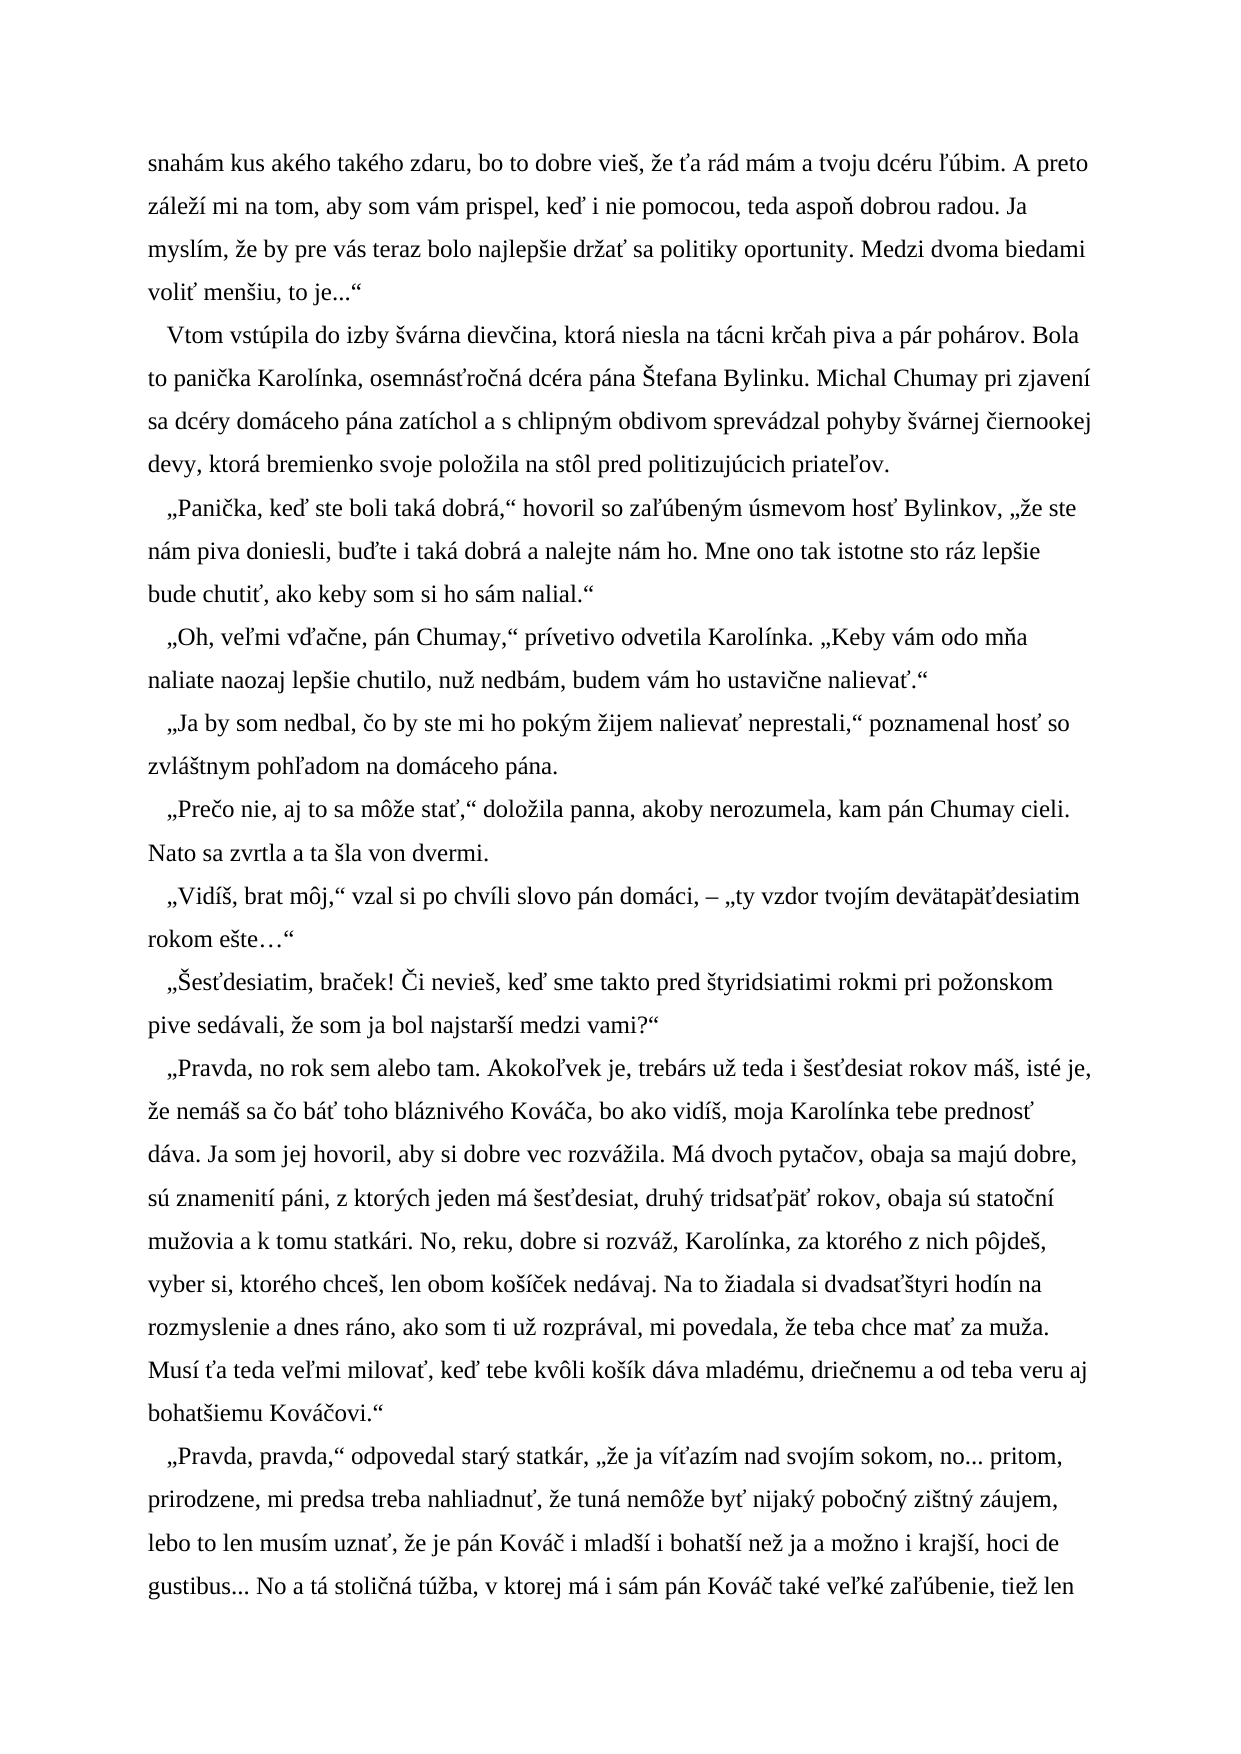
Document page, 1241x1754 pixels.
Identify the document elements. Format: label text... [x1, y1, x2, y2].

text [148, 1441, 1093, 1599]
text „Prečo nie, aj to sa môže stať,“ doložila panna, akoby nerozumela, kam pán Chumay cieli. Nato sa zvrtla a ta šla von dvermi. [148, 794, 1093, 866]
text „Panička, keď ste boli taká dobrá,“ hovoril so zaľúbeným úsmevom hosť Bylinkov, „že ste nám piva doniesli, buďte i taká dobrá a nalejte nám ho. Mne ono tak istotne sto ráz lepšie bude chutiť, ako keby som si ho sám nalial.“ [148, 493, 1093, 608]
text „Ja by som nedbal, čo by ste mi ho pokým žijem nalievať neprestali,“ poznamenal hosť so zvláštnym pohľadom na domáceho pána. [148, 708, 1093, 780]
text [148, 148, 1093, 306]
text „Pravda, no rok sem alebo tam. Akokoľvek je, trebárs už teda i šesťdesiat rokov máš, isté je, že nemáš sa čo báť toho bláznivého Kováča, bo ako vidíš, moja Karolínka tebe prednosť dáva. Ja som jej hovoril, aby si dobre vec rozvážila. Má dvoch pytačov, obaja sa majú dobre, sú znamenití páni, z ktorých jeden má šesťdesiat, druhý tridsaťpäť rokov, obaja sú statoční mužovia a k tomu statkári. No, reku, dobre si rozváž, Karolínka, za ktorého z nich pôjdeš, vyber si, ktorého chceš, len obom košíček nedávaj. Na to žiadala si dvadsaťštyri hodín na rozmyslenie a dnes ráno, ako som ti už rozprával, mi povedala, že teba chce mať za muža. Musí ťa teda veľmi milovať, keď tebe kvôli košík dáva mladému, driečnemu a od teba veru aj bohatšiemu Kováčovi.“ [148, 1053, 1093, 1427]
text Vtom vstúpila do izby švárna dievčina, ktorá niesla na tácni krčah piva a pár pohárov. Bola to panička Karolínka, osemnásťročná dcéra pána Štefana Bylinku. Michal Chumay pri zjavení sa dcéry domáceho pána zatíchol a s chlipným obdivom sprevádzal pohyby švárnej čiernookej devy, ktorá bremienko svoje položila na stôl pred politizujúcich priateľov. [148, 320, 1093, 478]
text „Šesťdesiatim, braček! Či nevieš, keď sme takto pred štyridsiatimi rokmi pri požonskom pive sedávali, že som ja bol najstarší medzi vami?“ [148, 967, 1093, 1039]
text „Vidíš, brat môj,“ vzal si po chvíli slovo pán domáci, – „ty vzdor tvojím devätapäťdesiatim rokom ešte…“ [148, 881, 1093, 953]
text „Oh, veľmi vďačne, pán Chumay,“ prívetivo odvetila Karolínka. „Keby vám odo mňa naliate naozaj lepšie chutilo, nuž nedbám, budem vám ho ustavične nalievať.“ [148, 622, 1093, 694]
